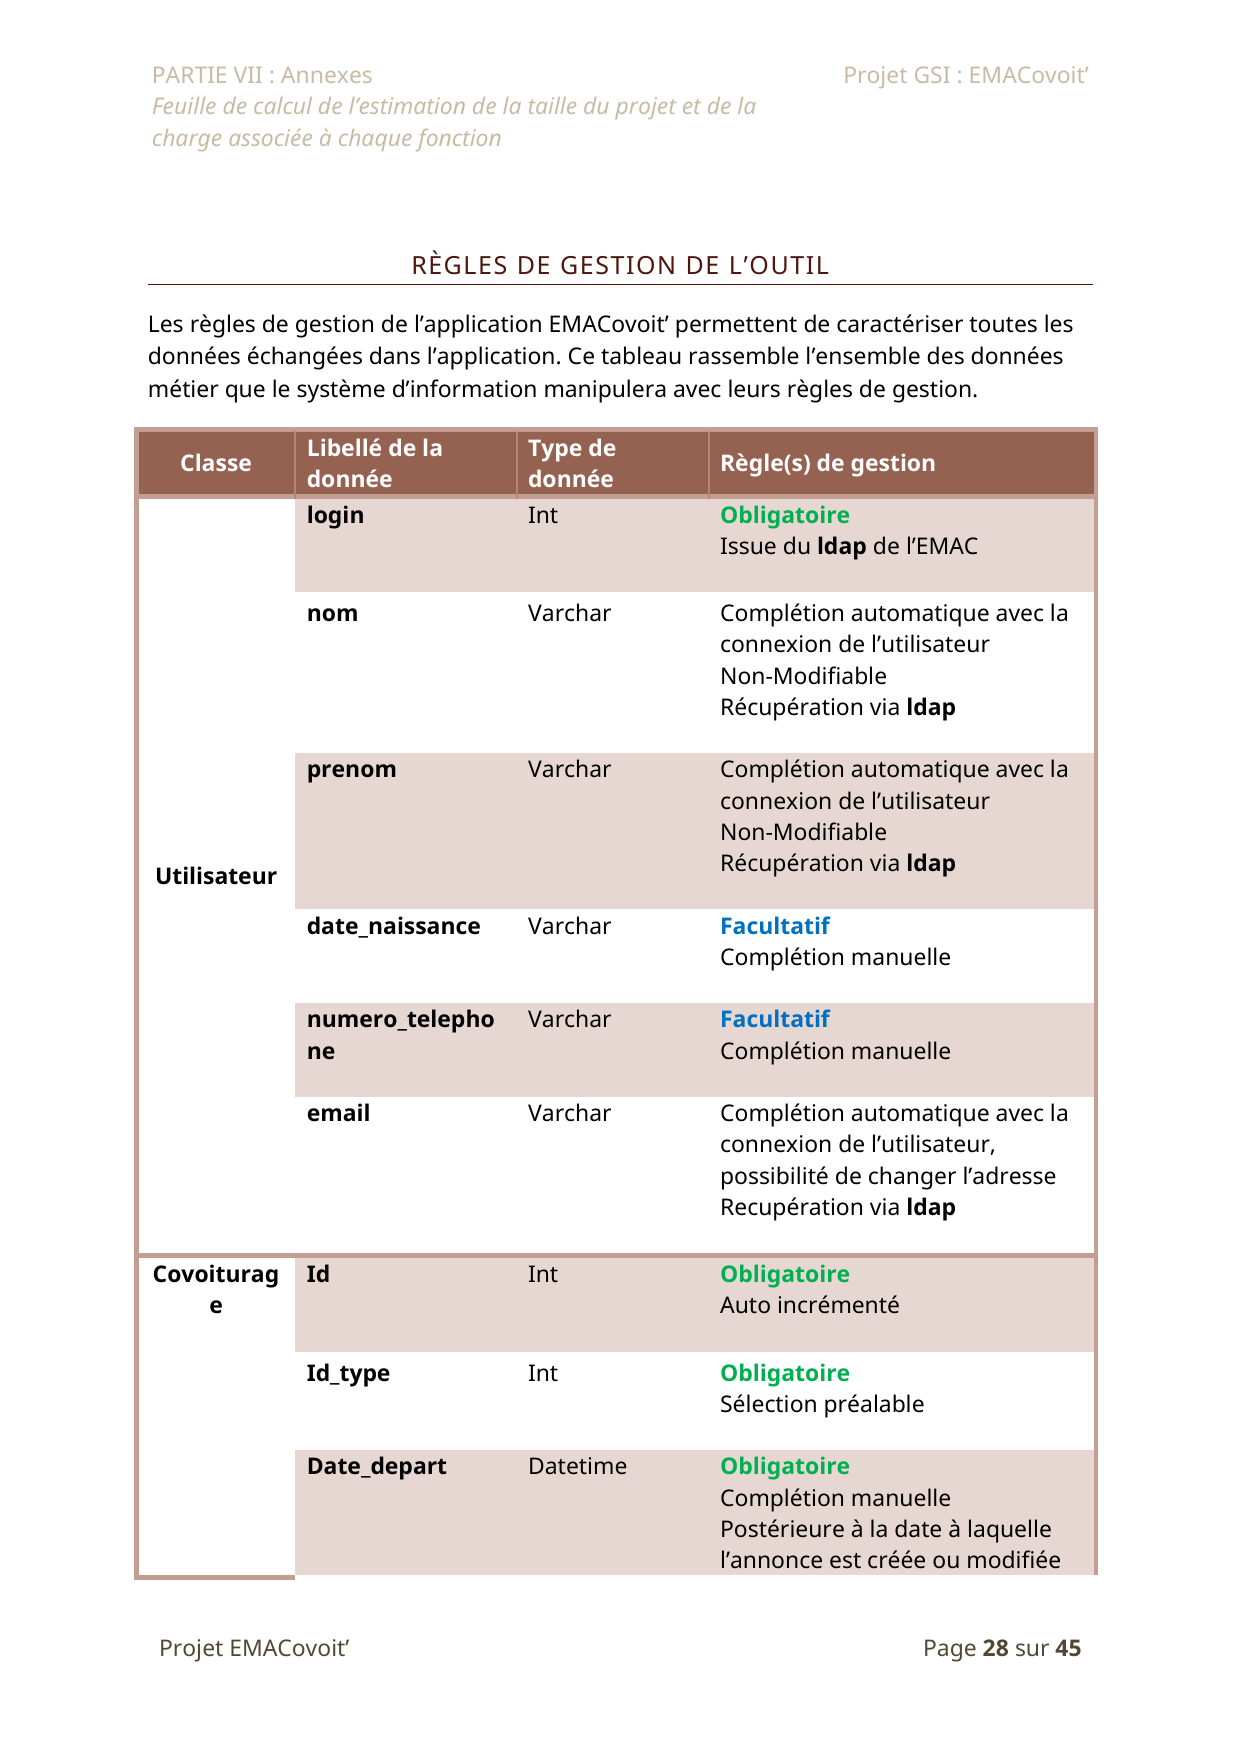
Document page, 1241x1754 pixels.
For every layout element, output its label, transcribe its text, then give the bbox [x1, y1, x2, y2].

table_cell Complétion automatique avec la connexion de l’utilisateur Non-Modifiable Récupération via ldap [709, 593, 1094, 753]
table_cell Facultatif Complétion manuelle [709, 910, 1094, 1003]
table_header Classe [139, 432, 294, 494]
table_cell Varchar [517, 1003, 709, 1097]
table_cell Obligatoire Issue du ldap de l’EMAC [709, 499, 1094, 592]
table_cell Id_type [295, 1352, 517, 1450]
table_cell login [295, 499, 517, 592]
table_cell Int [517, 1258, 709, 1352]
table_header Règle(s) de gestion [710, 432, 1094, 494]
table_cell Facultatif Complétion manuelle [709, 1003, 1094, 1097]
table_cell Varchar [517, 1097, 709, 1253]
table_cell Datetime [517, 1450, 709, 1575]
text Les règles de gestion de l’application EMACovoit’ permettent de caractériser toutes les données échangées dans l’application. Ce tableau rassemble l’ensemble des données métier que le système d’information manipulera avec leurs règles de gestion. [148, 307, 1093, 404]
table_cell email [295, 1097, 517, 1253]
table_header Type de donnée [518, 432, 708, 494]
table_cell Varchar [517, 593, 709, 753]
table_header Libellé de la donnée [296, 432, 516, 494]
subtitle Règles de gestion de l’outil [148, 248, 1093, 284]
table_cell Obligatoire Complétion manuelle Postérieure à la date à laquelle l’annonce est créée ou modifiée [709, 1450, 1094, 1575]
table_cell numero_telephone [295, 1003, 517, 1097]
table_cell nom [295, 593, 517, 753]
table_cell Varchar [517, 910, 709, 1003]
table_cell Obligatoire Auto incrémenté [709, 1258, 1094, 1352]
table_cell Covoiturage [139, 1258, 295, 1575]
table_cell Complétion automatique avec la connexion de l’utilisateur, possibilité de changer l’adresse Recupération via ldap [709, 1097, 1094, 1253]
table_cell Varchar [517, 753, 709, 909]
table_cell prenom [295, 753, 517, 909]
table_cell Utilisateur [139, 499, 295, 1253]
table_cell Id [295, 1258, 517, 1352]
table_cell Int [517, 499, 709, 592]
table_cell Date_depart [295, 1450, 517, 1575]
table_cell Int [517, 1352, 709, 1450]
table_cell Obligatoire Sélection préalable [709, 1352, 1094, 1450]
table_cell Complétion automatique avec la connexion de l’utilisateur Non-Modifiable Récupération via ldap [709, 753, 1094, 909]
table_cell date_naissance [295, 910, 517, 1003]
